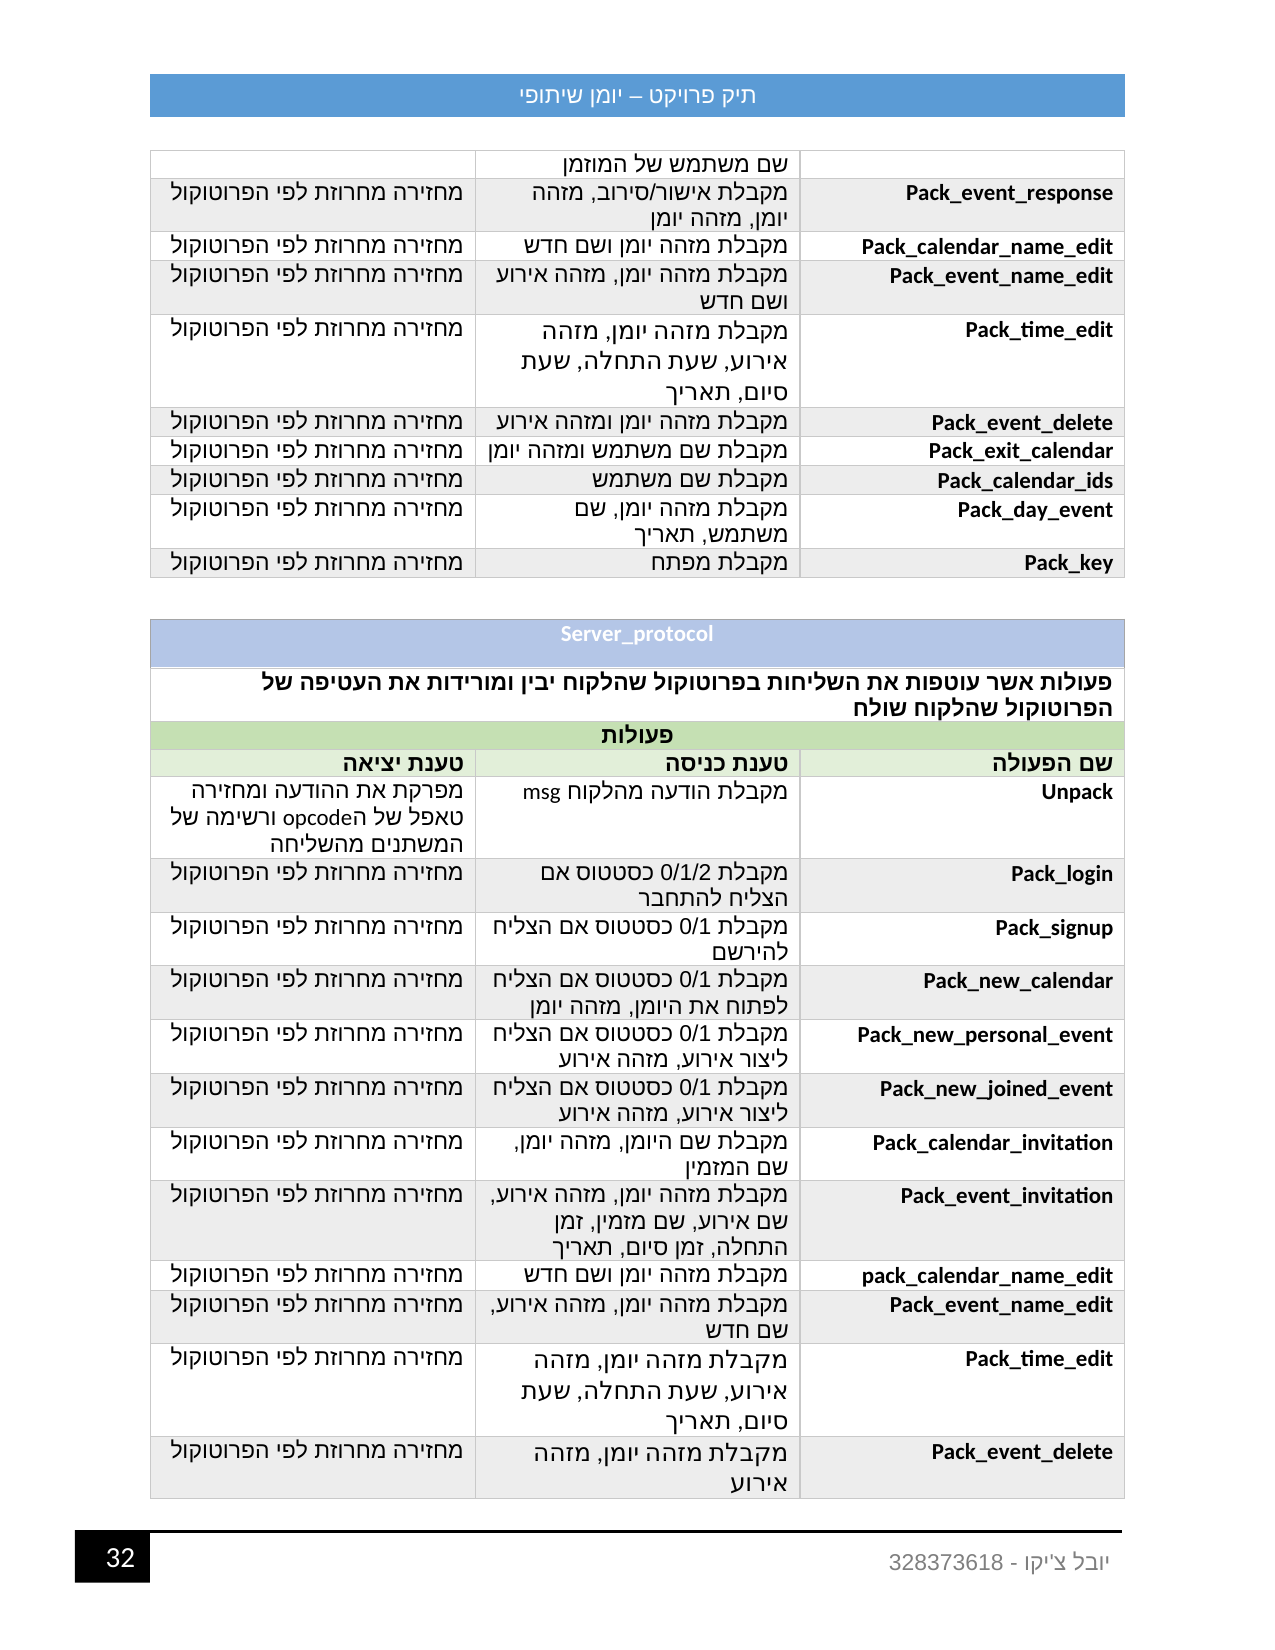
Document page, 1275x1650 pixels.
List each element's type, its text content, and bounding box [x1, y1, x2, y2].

table_cell Pack_exit_calendar [801, 437, 1124, 465]
table_cell שם הפעולה [801, 750, 1124, 776]
table_cell מחזירה מחרוזת לפי הפרוטוקול [151, 913, 475, 965]
table_cell מקבלת מזהה יומן, מזהה אירוע ושם חדש [476, 261, 799, 314]
table_cell מחזירה מחרוזת לפי הפרוטוקול [151, 1181, 475, 1260]
table_cell מקבלת מזהה יומן ושם חדש [476, 1261, 799, 1289]
table_cell Pack_day_event [801, 495, 1124, 547]
table_cell מקבלת מזהה יומן ומזהה אירוע [476, 408, 799, 436]
table_cell פעולות [151, 722, 1124, 749]
table_cell pack_calendar_name_edit [801, 1261, 1124, 1289]
table_cell מחזירה מחרוזת לפי הפרוטוקול [151, 1020, 475, 1073]
table_cell Pack_event_delete [801, 408, 1124, 436]
table_cell Pack_event_name_edit [801, 1291, 1124, 1343]
table_cell מפרקת את ההודעה ומחזירה טאפל של הopcode ורשימה של המשתנים מהשליחה [151, 777, 475, 858]
table_cell Pack_event_response [801, 179, 1124, 231]
table_cell Pack_calendar_invitation [801, 1128, 1124, 1180]
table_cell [801, 151, 1124, 177]
table_cell Pack_login [801, 859, 1124, 912]
table_cell מקבלת 0/1/2 כסטטוס אם הצליח להתחבר [476, 859, 799, 912]
table_header Server_protocol [151, 620, 1124, 667]
table_cell מקבלת שם משתמש [476, 466, 799, 494]
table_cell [151, 151, 475, 177]
table_cell מחזירה מחרוזת לפי הפרוטוקול [151, 859, 475, 912]
table_cell מקבלת מזהה יומן, מזהה אירוע, שעת התחלה, שעת סיום, תאריך [476, 1344, 799, 1436]
table_cell Pack_new_calendar [801, 966, 1124, 1019]
table_cell מחזירה מחרוזת לפי הפרוטוקול [151, 315, 475, 407]
table_cell מחזירה מחרוזת לפי הפרוטוקול [151, 1074, 475, 1127]
table_cell Pack_calendar_ids [801, 466, 1124, 494]
table_cell מחזירה מחרוזת לפי הפרוטוקול [151, 1291, 475, 1343]
table_cell Pack_time_edit [801, 1344, 1124, 1436]
table_cell מקבלת 0/1 כסטטוס אם הצליח לפתוח את היומן, מזהה יומן [476, 966, 799, 1019]
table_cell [476, 151, 799, 177]
table_cell Pack_event_delete [801, 1437, 1124, 1498]
table_cell Pack_new_joined_event [801, 1074, 1124, 1127]
table_cell מקבלת שם משתמש ומזהה יומן [476, 437, 799, 465]
table_cell מקבלת מזהה יומן, מזהה אירוע, שעת התחלה, שעת סיום, תאריך [476, 315, 799, 407]
table_cell מחזירה מחרוזת לפי הפרוטוקול [151, 437, 475, 465]
table_cell מקבלת מפתח [476, 549, 799, 577]
table_cell מחזירה מחרוזת לפי הפרוטוקול [151, 179, 475, 231]
table_cell מקבלת הודעה מהלקוח msg [476, 777, 799, 858]
table_cell מחזירה מחרוזת לפי הפרוטוקול [151, 232, 475, 260]
table_cell טענת כניסה [476, 750, 799, 776]
table_cell מקבלת שם היומן, מזהה יומן, שם המזמין [476, 1128, 799, 1180]
table_cell מחזירה מחרוזת לפי הפרוטוקול [151, 408, 475, 436]
table_cell Pack_new_personal_event [801, 1020, 1124, 1073]
table_cell מקבלת מזהה יומן ושם חדש [476, 232, 799, 260]
table_cell Unpack [801, 777, 1124, 858]
table_cell טענת יציאה [151, 750, 475, 776]
table_cell מחזירה מחרוזת לפי הפרוטוקול [151, 1261, 475, 1289]
table_cell פעולות אשר עוטפות את השליחות בפרוטוקול שהלקוח יבין ומורידות את העטיפה של הפרוטוקול שהלקוח שולח [151, 669, 1124, 721]
table_cell מחזירה מחרוזת לפי הפרוטוקול [151, 1128, 475, 1180]
table_cell מקבלת מזהה יומן, מזהה אירוע [476, 1437, 799, 1498]
table_cell Pack_key [801, 549, 1124, 577]
table_cell Pack_event_name_edit [801, 261, 1124, 314]
table_cell מקבלת 0/1 כסטטוס אם הצליח ליצור אירוע, מזהה אירוע [476, 1020, 799, 1073]
table_cell מחזירה מחרוזת לפי הפרוטוקול [151, 1344, 475, 1436]
table_cell מקבלת 0/1 כסטטוס אם הצליח להירשם [476, 913, 799, 965]
table_cell Pack_event_invitation [801, 1181, 1124, 1260]
table_cell Pack_time_edit [801, 315, 1124, 407]
table_cell מחזירה מחרוזת לפי הפרוטוקול [151, 495, 475, 547]
table_cell מקבלת מזהה יומן, שם משתמש, תאריך [476, 495, 799, 547]
table_cell מקבלת מזהה יומן, מזהה אירוע, שם חדש [476, 1291, 799, 1343]
table_cell Pack_signup [801, 913, 1124, 965]
table_cell מקבלת 0/1 כסטטוס אם הצליח ליצור אירוע, מזהה אירוע [476, 1074, 799, 1127]
table_cell מחזירה מחרוזת לפי הפרוטוקול [151, 261, 475, 314]
table_cell מחזירה מחרוזת לפי הפרוטוקול [151, 966, 475, 1019]
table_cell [151, 1437, 475, 1498]
table_cell מחזירה מחרוזת לפי הפרוטוקול [151, 466, 475, 494]
table_cell מקבלת מזהה יומן, מזהה אירוע, שם אירוע, שם מזמין, זמן התחלה, זמן סיום, תאריך [476, 1181, 799, 1260]
table_cell מקבלת אישור/סירוב, מזהה יומן, מזהה יומן [476, 179, 799, 231]
table_cell Pack_calendar_name_edit [801, 232, 1124, 260]
table_cell מחזירה מחרוזת לפי הפרוטוקול [151, 549, 475, 577]
